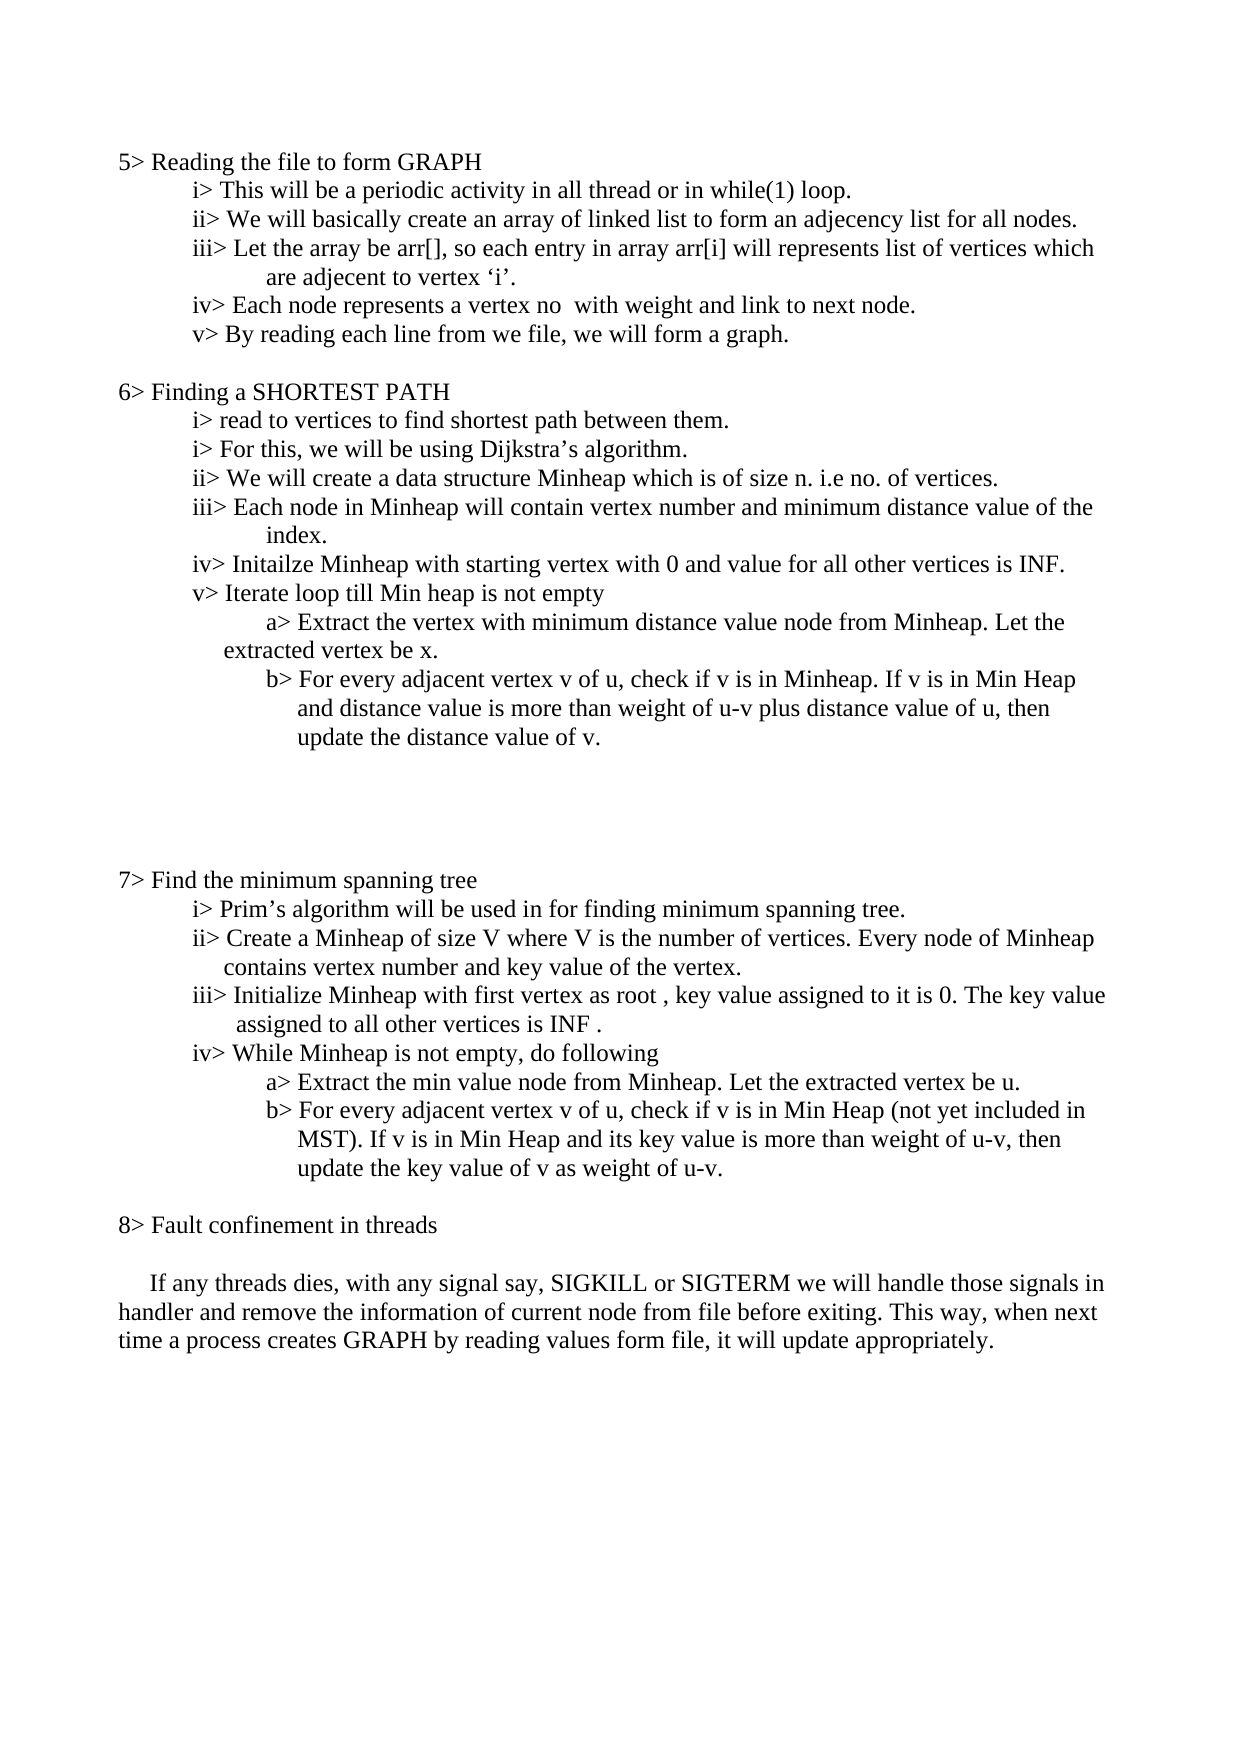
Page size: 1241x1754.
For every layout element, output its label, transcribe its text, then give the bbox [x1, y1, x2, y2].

text 7> Find the minimum spanning tree [118, 866, 1122, 894]
text v> Iterate loop till Min heap is not empty [118, 578, 1122, 607]
text 6> Finding a SHORTEST PATH [118, 377, 1122, 406]
text iv> Initailze Minheap with starting vertex with 0 and value for all other vertices is INF. [118, 549, 1122, 578]
text iv> While Minheap is not empty, do following [118, 1038, 1122, 1067]
text iii> Let the array be arr[], so each entry in array arr[i] will represents list of vertices which are adjecent to vertex ‘i’. [118, 233, 1122, 291]
text b> For every adjacent vertex v of u, check if v is in Minheap. If v is in Min Heap and distance value is more than weight of u-v plus distance value of u, then update the distance value of v. [118, 664, 1122, 751]
text i> read to vertices to find shortest path between them. [118, 406, 1122, 434]
text iii> Initialize Minheap with first vertex as root , key value assigned to it is 0. The key value assigned to all other vertices is INF . [118, 981, 1122, 1038]
text If any threads dies, with any signal say, SIGKILL or SIGTERM we will handle those signals in handler and remove the information of current node from file before exiting. This way, when next time a process creates GRAPH by reading values form file, it will update appropriately. [118, 1268, 1122, 1354]
text 8> Fault confinement in threads [118, 1211, 1122, 1239]
text b> For every adjacent vertex v of u, check if v is in Min Heap (not yet included in MST). If v is in Min Heap and its key value is more than weight of u-v, then update the key value of v as weight of u-v. [118, 1096, 1122, 1182]
text a> Extract the min value node from Minheap. Let the extracted vertex be u. [118, 1067, 1122, 1096]
text iv> Each node represents a vertex no with weight and link to next node. [118, 291, 1122, 319]
text ii> Create a Minheap of size V where V is the number of vertices. Every node of Minheap contains vertex number and key value of the vertex. [118, 923, 1122, 981]
text iii> Each node in Minheap will contain vertex number and minimum distance value of the index. [118, 492, 1122, 549]
text i> Prim’s algorithm will be used in for finding minimum spanning tree. [118, 894, 1122, 923]
text ii> We will basically create an array of linked list to form an adjecency list for all nodes. [118, 204, 1122, 233]
text ii> We will create a data structure Minheap which is of size n. i.e no. of vertices. [118, 463, 1122, 492]
text i> This will be a periodic activity in all thread or in while(1) loop. [118, 176, 1122, 204]
text v> By reading each line from we file, we will form a graph. [118, 319, 1122, 348]
text i> For this, we will be using Dijkstra’s algorithm. [118, 434, 1122, 463]
text 5> Reading the file to form GRAPH [118, 147, 1122, 176]
text a> Extract the vertex with minimum distance value node from Minheap. Let the extracted vertex be x. [118, 607, 1122, 664]
